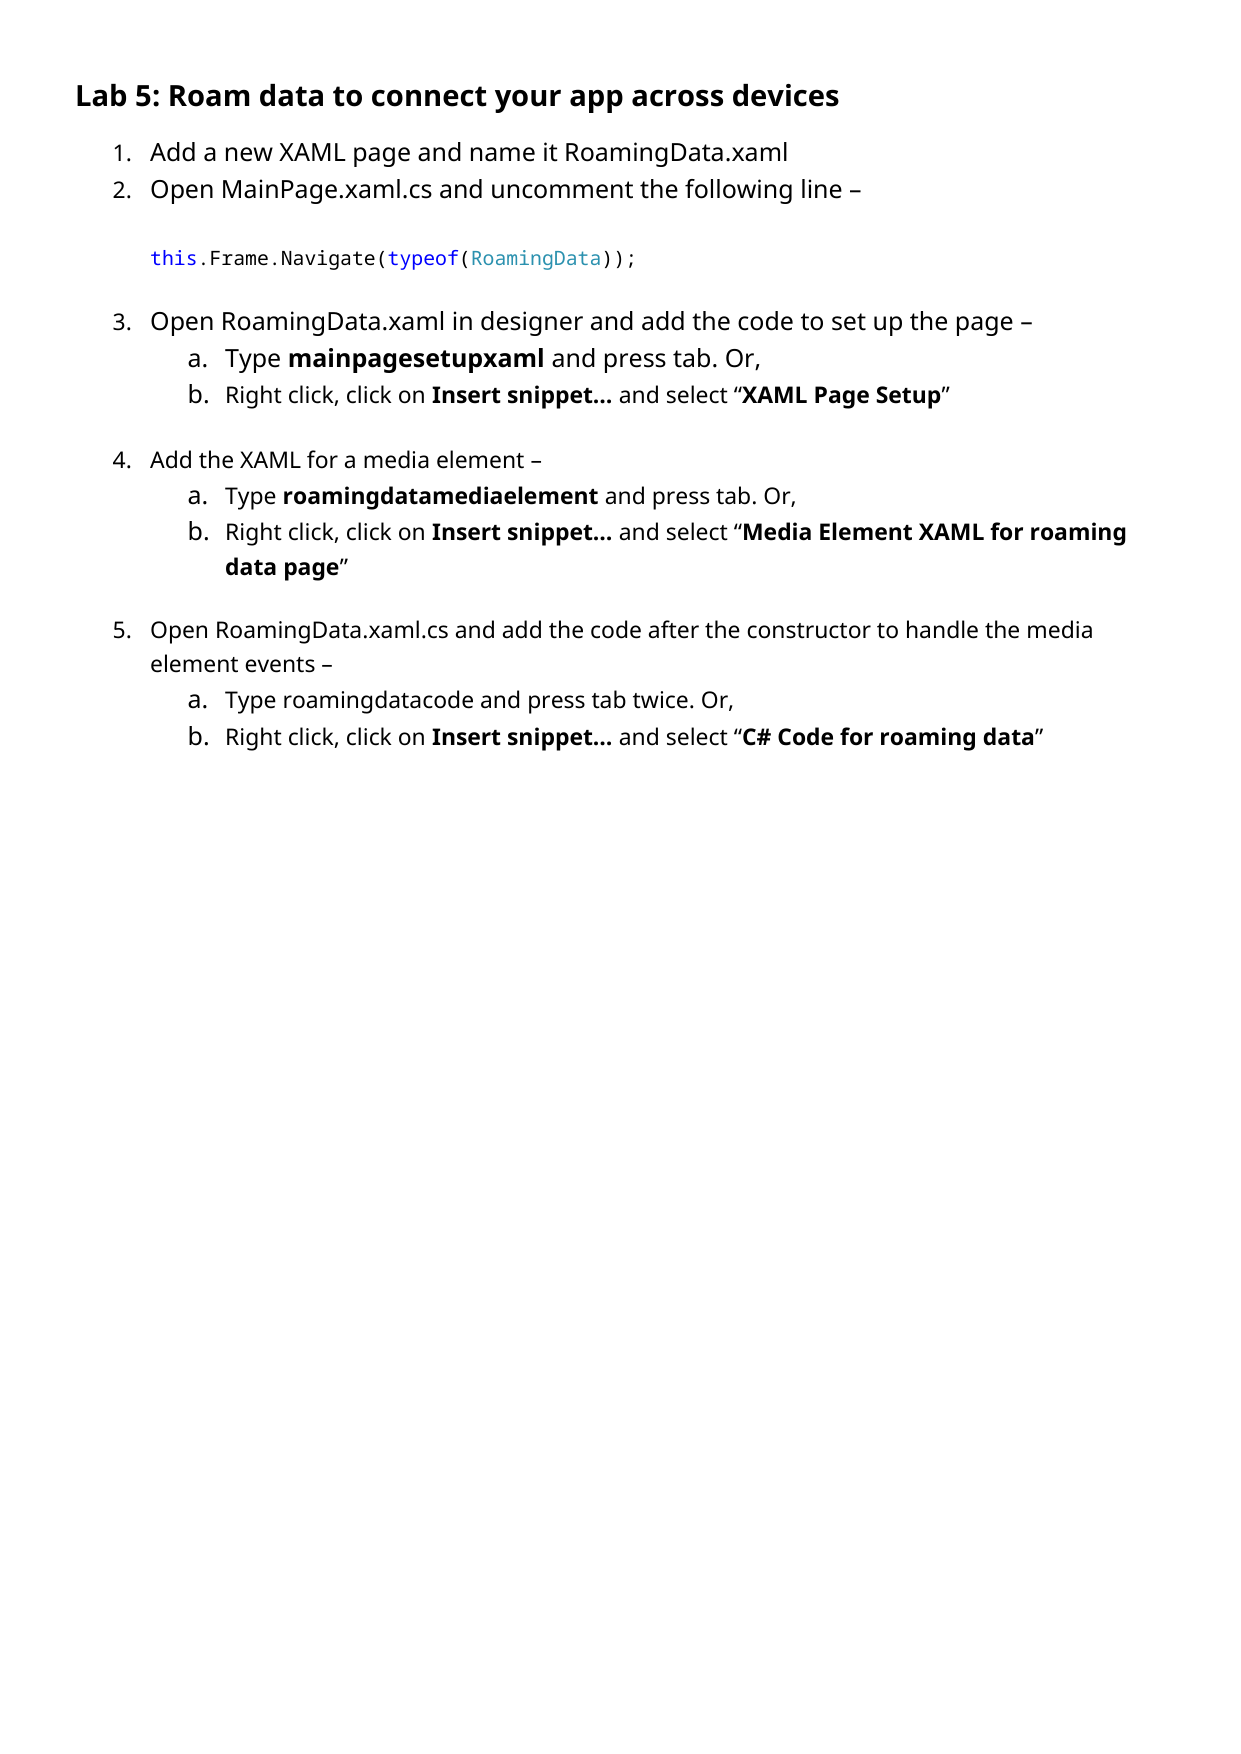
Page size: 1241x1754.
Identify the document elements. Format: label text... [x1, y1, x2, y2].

list Type roamingdatamediaelement and press tab. Or, [187, 477, 1165, 511]
list Open RoamingData.xaml.cs and add the code after the constructor to handle the media element events – [112, 614, 1165, 679]
list Type roamingdatacode and press tab twice. Or, [187, 682, 1165, 716]
list Open RoamingData.xaml in designer and add the code to set up the page – [112, 303, 1165, 338]
list Type mainpagesetupxaml and press tab. Or, [187, 340, 1165, 374]
text Lab 5: Roam data to connect your app across devices [75, 75, 1165, 115]
list Right click, click on Insert snippet… and select “Media Element XAML for roaming data page” [187, 514, 1165, 612]
list Right click, click on Insert snippet… and select “C# Code for roaming data” [187, 718, 1165, 783]
list Add a new XAML page and name it RoamingData.xaml [112, 134, 1165, 168]
list Add the XAML for a media element – [112, 443, 1165, 475]
list Right click, click on Insert snippet… and select “XAML Page Setup” [187, 377, 1165, 441]
list Open MainPage.xaml.cs and uncomment the following line – this.Frame.Navigate(typeof(RoamingData)); [112, 171, 1165, 301]
